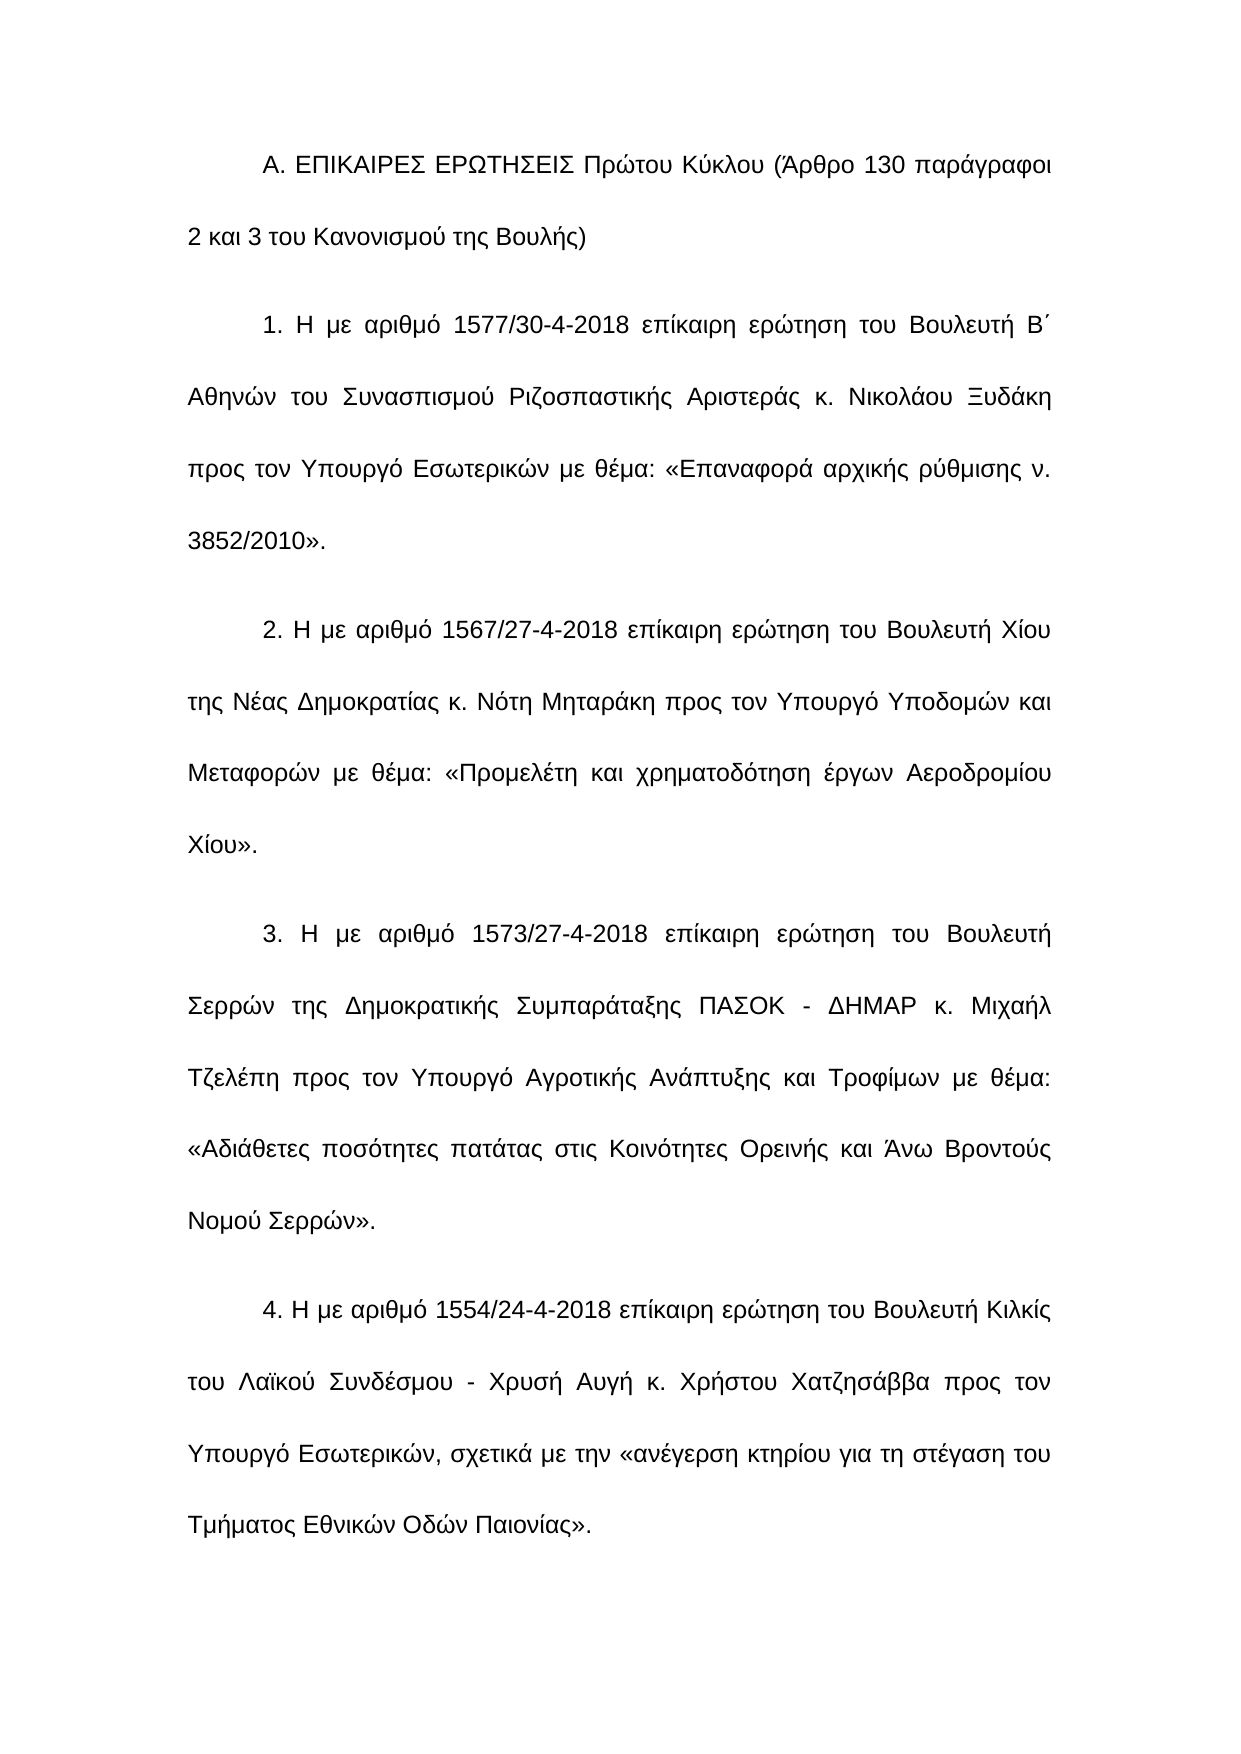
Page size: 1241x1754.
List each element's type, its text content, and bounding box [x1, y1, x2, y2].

text 3. Η με αριθμό 1573/27-4-2018 επίκαιρη ερώτηση του Βουλευτή Σερρών της Δημοκρατικής Συμπαράταξης ΠΑΣΟΚ - ΔΗΜΑΡ κ. Μιχαήλ Τζελέπη προς τον Υπουργό Αγροτικής Ανάπτυξης και Τροφίμων με θέμα: «Αδιάθετες ποσότητες πατάτας στις Κοινότητες Ορεινής και Άνω Βροντούς Νομού Σερρών». [187, 919, 1053, 1235]
text 1. Η με αριθμό 1577/30-4-2018 επίκαιρη ερώτηση του Βουλευτή Β΄ Αθηνών του Συνασπισμού Ριζοσπαστικής Αριστεράς κ. Νικολάου Ξυδάκη προς τον Υπουργό Εσωτερικών με θέμα: «Επαναφορά αρχικής ρύθμισης ν. 3852/2010». [187, 310, 1053, 555]
text Α. ΕΠΙΚΑΙΡΕΣ ΕΡΩΤΗΣΕΙΣ Πρώτου Κύκλου (Άρθρο 130 παράγραφοι 2 και 3 του Κανονισμού της Βουλής) [187, 150, 1053, 251]
text 2. Η με αριθμό 1567/27-4-2018 επίκαιρη ερώτηση του Βουλευτή Χίου της Νέας Δημοκρατίας κ. Νότη Μηταράκη προς τον Υπουργό Υποδομών και Μεταφορών με θέμα: «Προμελέτη και χρηματοδότηση έργων Αεροδρομίου Χίου». [187, 614, 1053, 859]
text 4. Η με αριθμό 1554/24-4-2018 επίκαιρη ερώτηση του Βουλευτή Κιλκίς του Λαϊκού Συνδέσμου - Χρυσή Αυγή κ. Χρήστου Χατζησάββα προς τον Υπουργό Εσωτερικών, σχετικά με την «ανέγερση κτηρίου για τη στέγαση του Τμήματος Εθνικών Οδών Παιονίας». [187, 1295, 1053, 1539]
